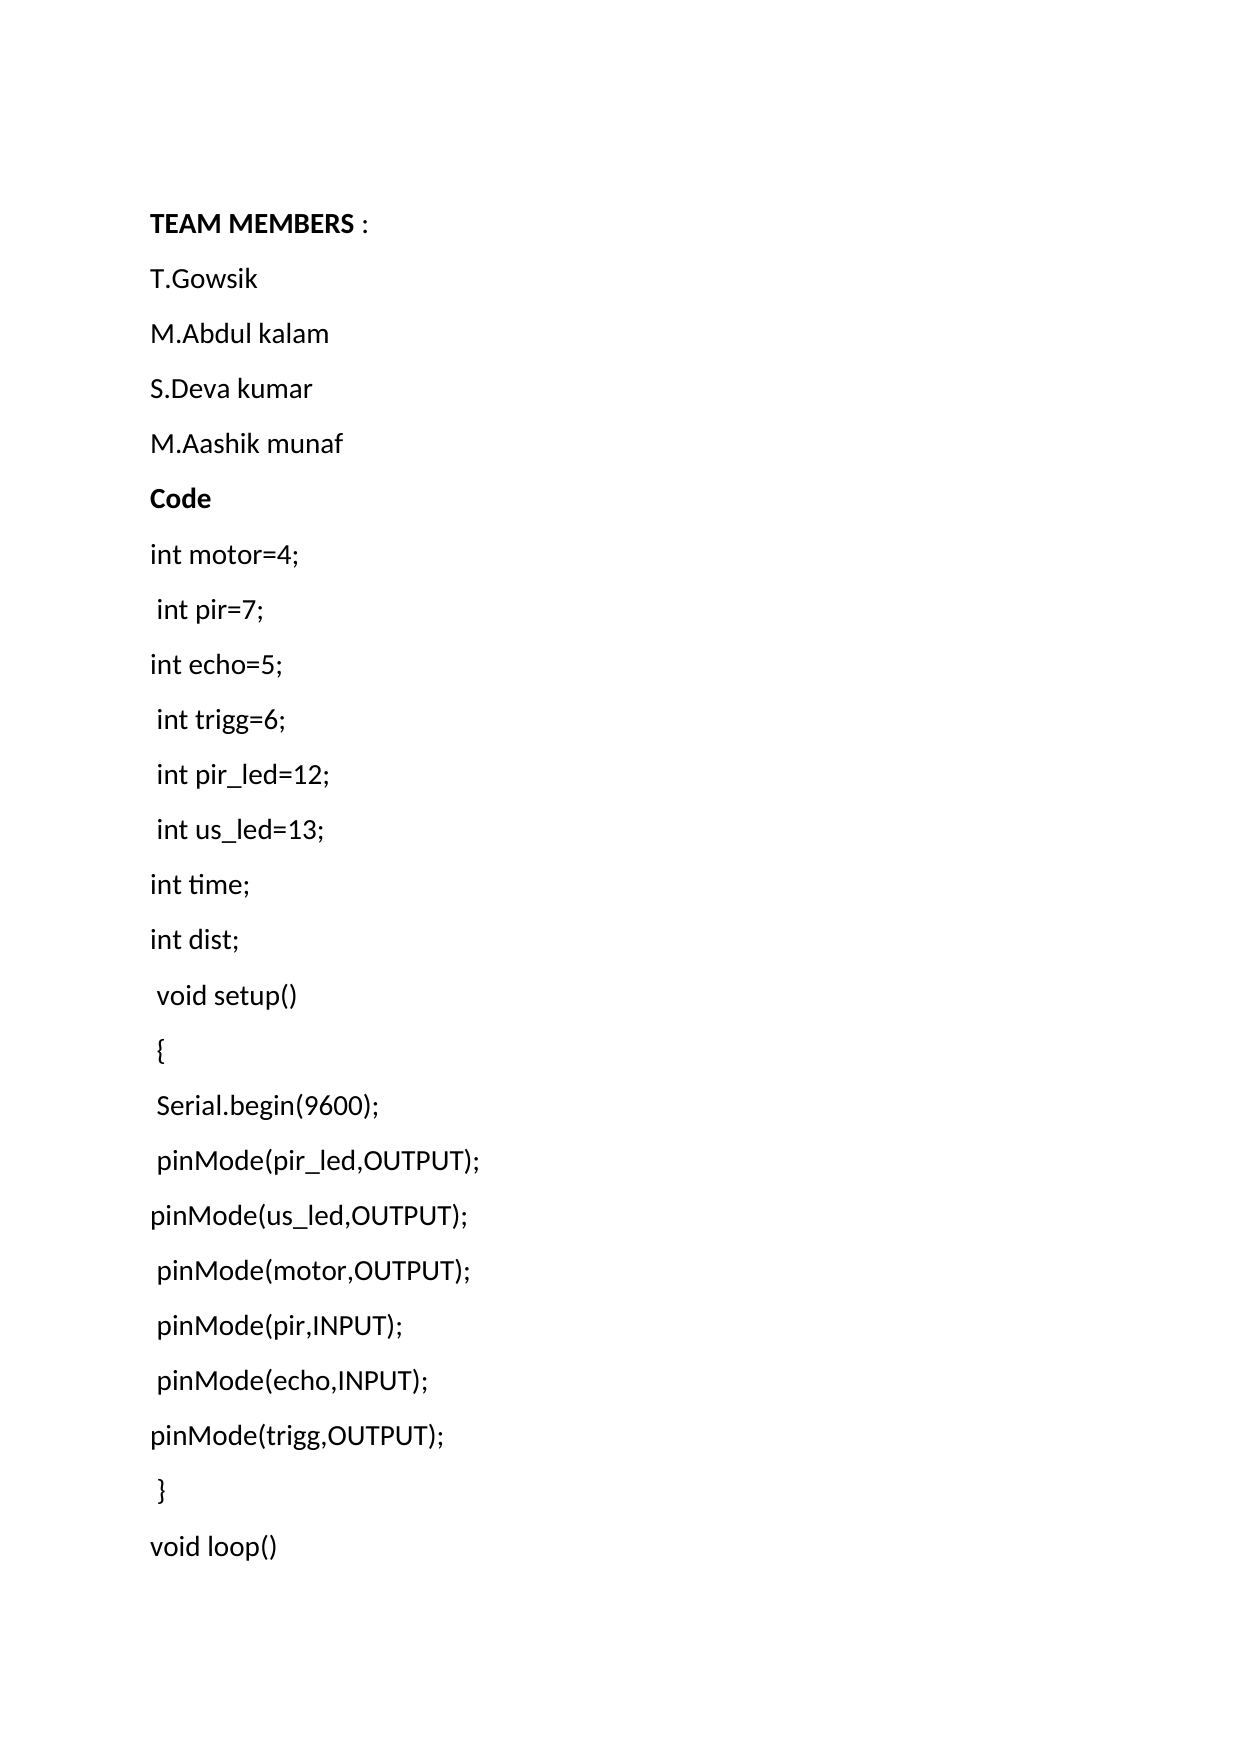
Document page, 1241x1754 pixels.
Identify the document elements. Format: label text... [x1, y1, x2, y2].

text pinMode(pir,INPUT); [150, 1307, 1090, 1343]
text int pir_led=12; [150, 756, 1090, 792]
text Serial.begin(9600); [150, 1087, 1090, 1122]
text T.Gowsik [150, 260, 1090, 296]
text pinMode(motor,OUTPUT); [150, 1252, 1090, 1288]
text M.Aashik munaf [150, 426, 1090, 461]
text pinMode(trigg,OUTPUT); [150, 1417, 1090, 1453]
text { [150, 1032, 1090, 1067]
text Code [150, 481, 1090, 516]
text void setup() [150, 977, 1090, 1012]
text TEAM MEMBERS : [150, 205, 1090, 241]
text int trigg=6; [150, 701, 1090, 737]
text pinMode(us_led,OUTPUT); [150, 1197, 1090, 1233]
text pinMode(echo,INPUT); [150, 1362, 1090, 1398]
text M.Abdul kalam [150, 315, 1090, 351]
text int pir=7; [150, 591, 1090, 626]
text S.Deva kumar [150, 370, 1090, 406]
text int time; [150, 866, 1090, 902]
text } [150, 1472, 1090, 1508]
text int motor=4; [150, 536, 1090, 571]
text int us_led=13; [150, 811, 1090, 847]
text int echo=5; [150, 646, 1090, 682]
text int dist; [150, 921, 1090, 957]
text pinMode(pir_led,OUTPUT); [150, 1142, 1090, 1177]
text void loop() [150, 1528, 1090, 1563]
